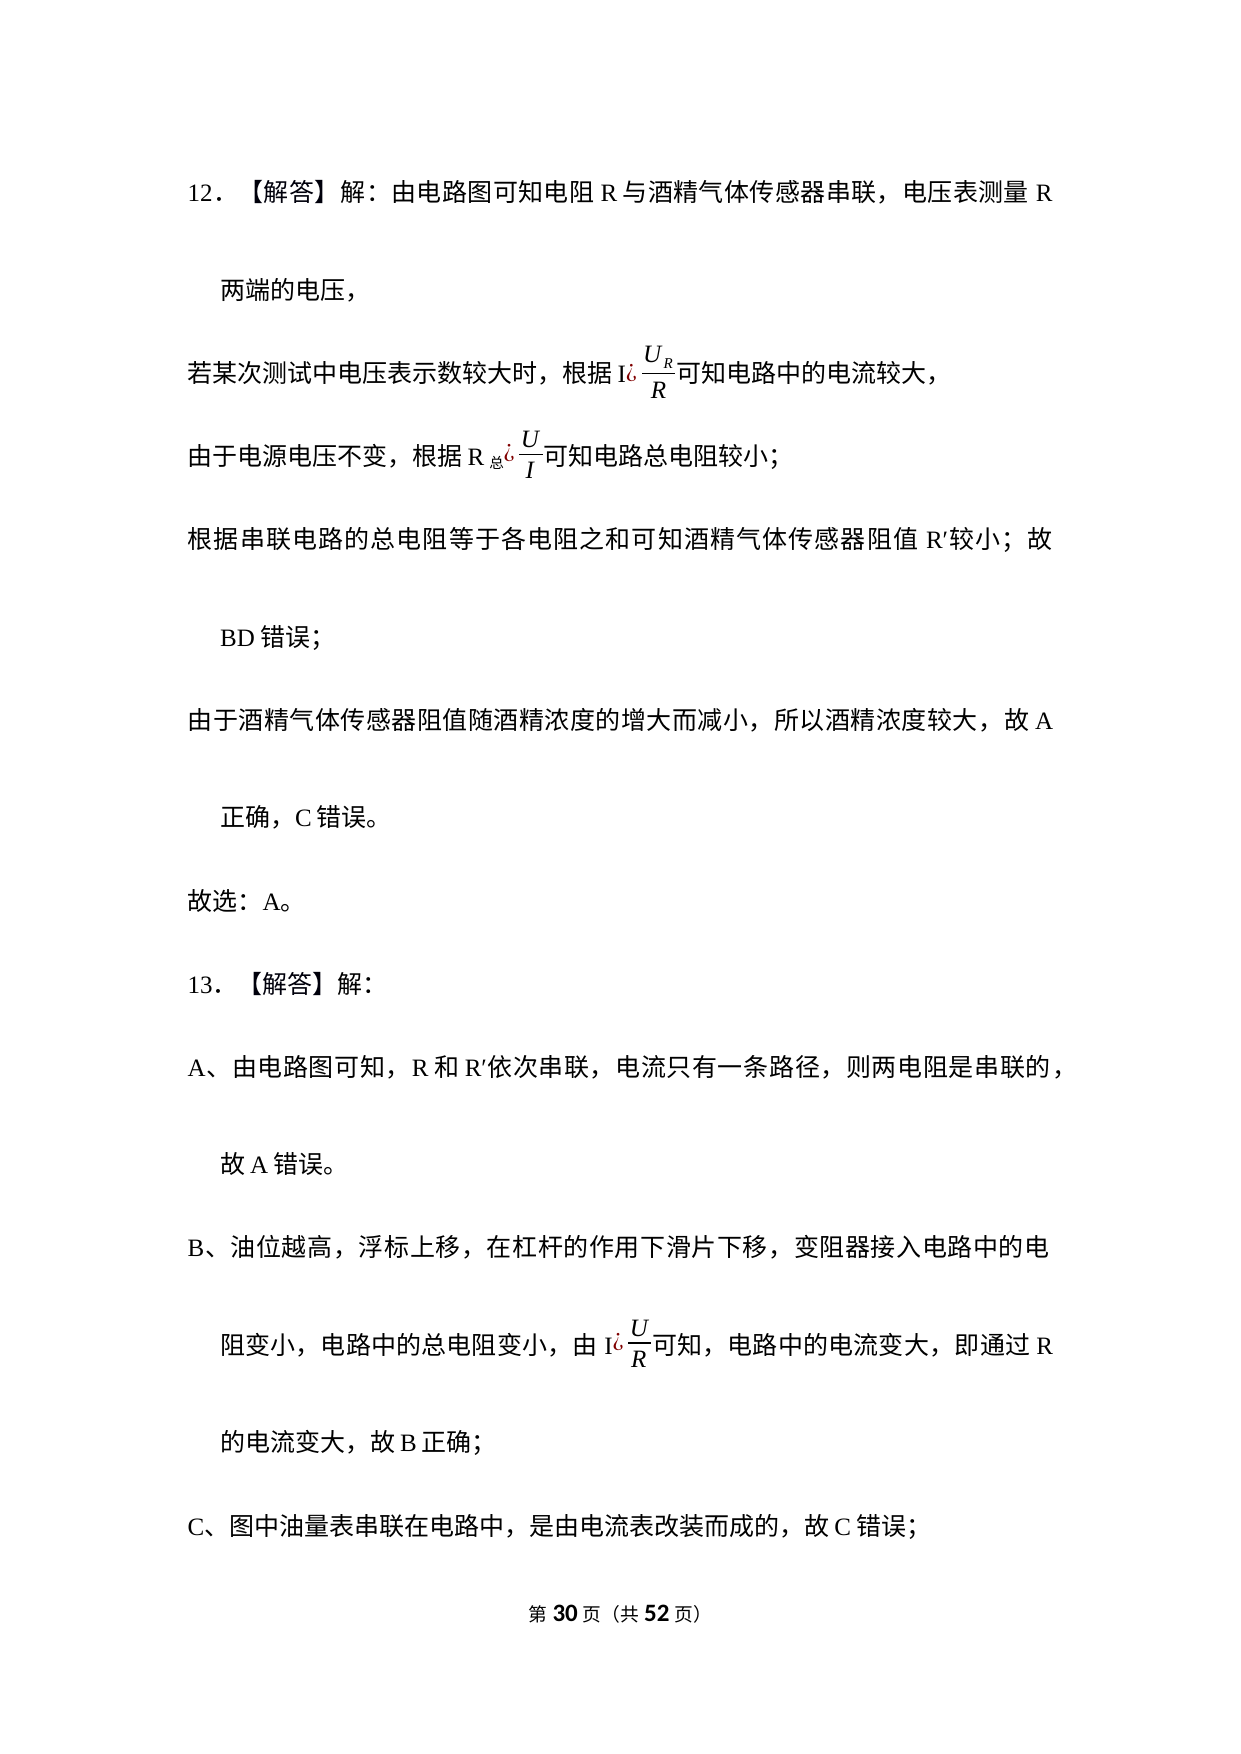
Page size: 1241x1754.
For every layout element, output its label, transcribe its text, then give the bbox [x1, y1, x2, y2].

text B、油位越高，浮标上移，在杠杆的作用下滑片下移，变阻器接入电路中的电阻变小，电路中的总电阻变小，由I可知，电路中的电流变大，即通过R的电流变大，故B正确； [187, 1213, 1053, 1473]
text A、由电路图可知，R和R′依次串联，电流只有一条路径，则两电阻是串联的，故A错误。 [187, 1033, 1053, 1195]
text 由于电源电压不变，根据R总可知电路总电阻较小； [187, 422, 1053, 487]
text 13．【解答】解： [187, 950, 1053, 1015]
text 由于酒精气体传感器阻值随酒精浓度的增大而减小，所以酒精浓度较大，故A正确，C错误。 [187, 686, 1053, 848]
text 若某次测试中电压表示数较大时，根据I可知电路中的电流较大， [187, 339, 1053, 404]
text 根据串联电路的总电阻等于各电阻之和可知酒精气体传感器阻值R′较小；故BD错误； [187, 505, 1053, 668]
text 12．【解答】解：由电路图可知电阻R与酒精气体传感器串联，电压表测量R两端的电压， [187, 158, 1053, 321]
text C、图中油量表串联在电路中，是由电流表改装而成的，故C错误； [187, 1492, 1053, 1557]
text 故选：A。 [187, 867, 1053, 932]
